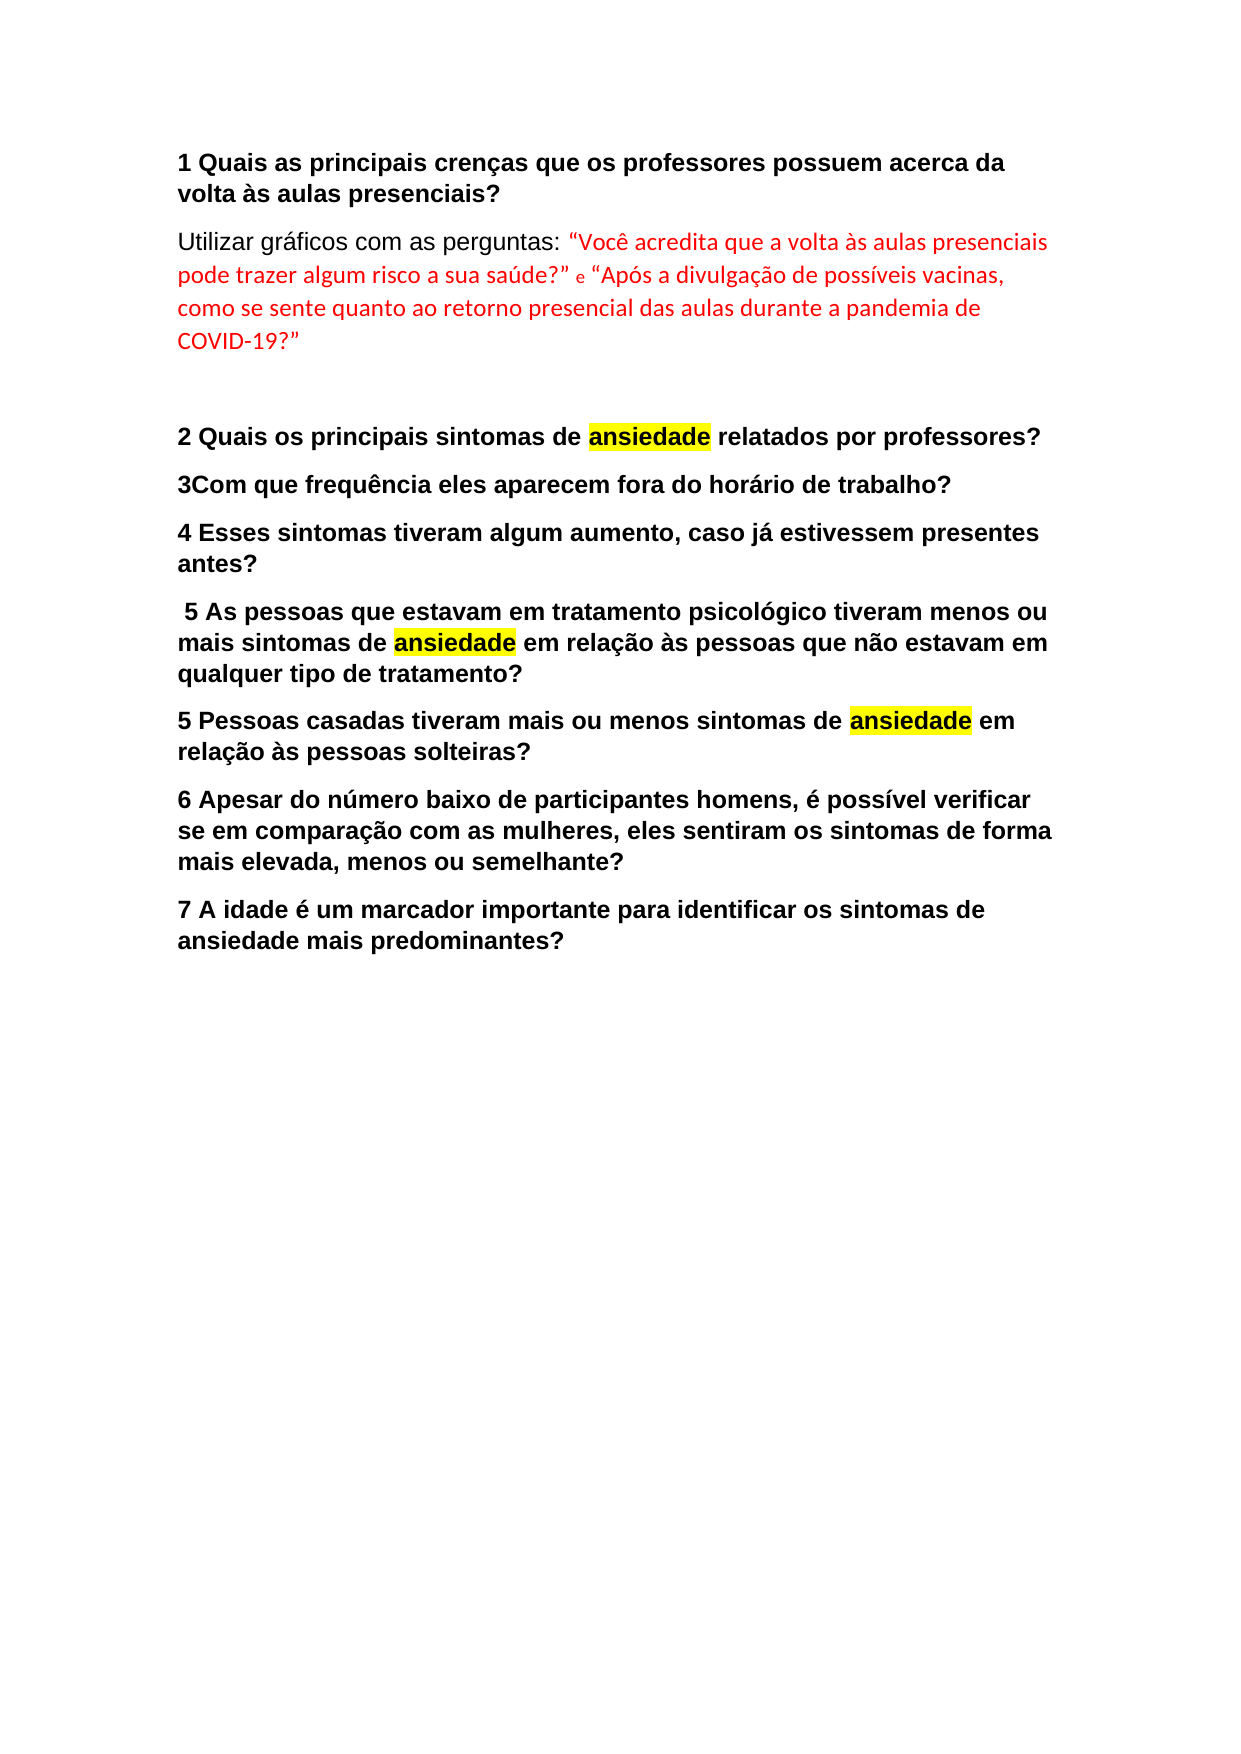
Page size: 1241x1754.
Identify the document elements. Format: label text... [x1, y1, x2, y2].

text 4 Esses sintomas tiveram algum aumento, caso já estivessem presentes antes? [177, 518, 1063, 578]
text 7 A idade é um marcador importante para identificar os sintomas de ansiedade mais predominantes? [177, 895, 1063, 955]
text Utilizar gráficos com as perguntas: “Você acredita que a volta às aulas presenciais pode trazer algum risco a sua saúde?” e “Após a divulgação de possíveis vacinas, como se sente quanto ao retorno presencial das aulas durante a pandemia de COVID-19?” [177, 226, 1063, 356]
text 6 Apesar do número baixo de participantes homens, é possível verificar se em comparação com as mulheres, eles sentiram os sintomas de forma mais elevada, menos ou semelhante? [177, 785, 1063, 876]
text 2 Quais os principais sintomas de ansiedade relatados por professores? [177, 422, 1063, 451]
text 5 Pessoas casadas tiveram mais ou menos sintomas de ansiedade em relação às pessoas solteiras? [177, 706, 1063, 766]
text 3Com que frequência eles aparecem fora do horário de trabalho? [177, 470, 1063, 499]
text 5 As pessoas que estavam em tratamento psicológico tiveram menos ou mais sintomas de ansiedade em relação às pessoas que não estavam em qualquer tipo de tratamento? [177, 597, 1063, 687]
text 1 Quais as principais crenças que os professores possuem acerca da volta às aulas presenciais? [177, 148, 1063, 207]
